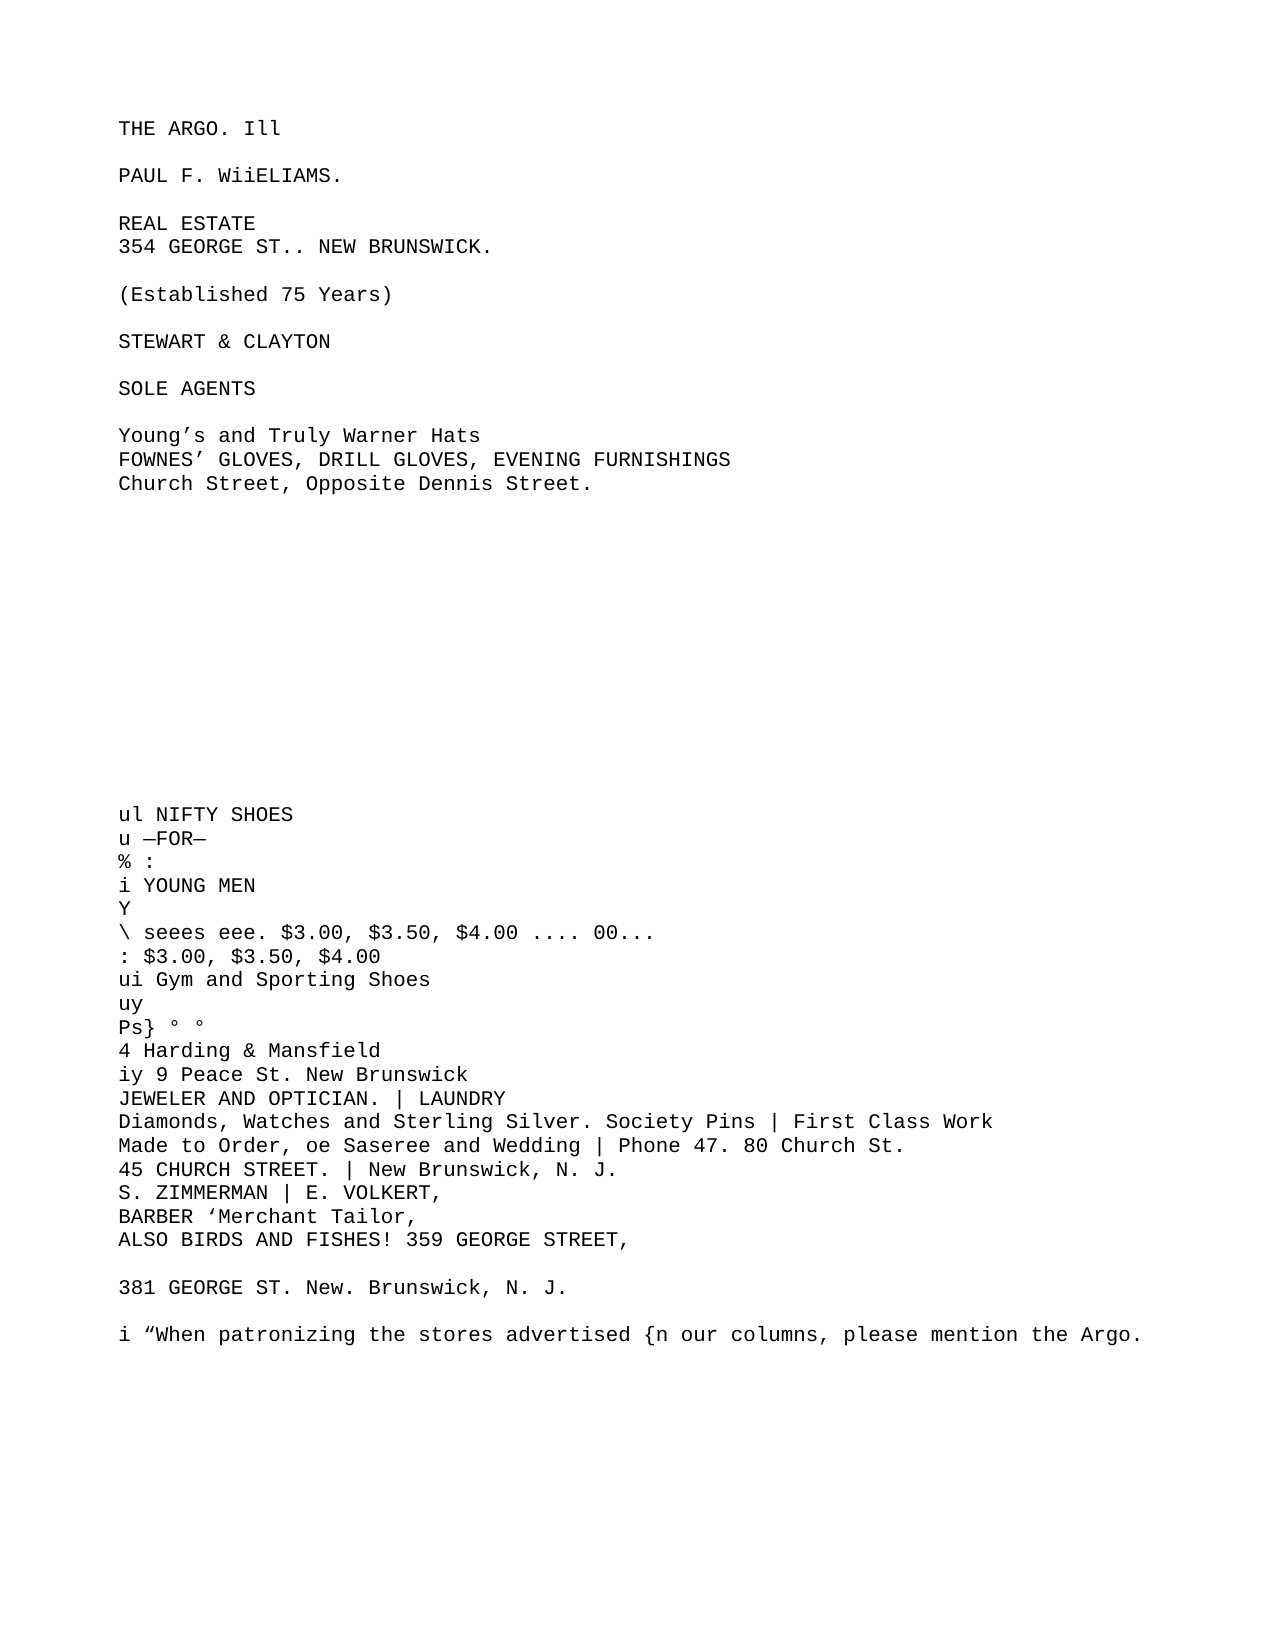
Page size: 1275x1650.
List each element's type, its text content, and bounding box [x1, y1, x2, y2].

text u —FOR— [118, 827, 1157, 851]
text FOWNES’ GLOVES, DRILL GLOVES, EVENING FURNISHINGS [118, 449, 1157, 473]
text i YOUNG MEN [118, 875, 1157, 898]
text 381 GEORGE ST. New. Brunswick, N. J. [118, 1277, 1157, 1300]
text Young’s and Truly Warner Hats [118, 426, 1157, 449]
text \ seees eee. $3.00, $3.50, $4.00 .... 00... [118, 922, 1157, 946]
text JEWELER AND OPTICIAN. | LAUNDRY [118, 1088, 1157, 1111]
text ui Gym and Sporting Shoes [118, 969, 1157, 993]
text Y [118, 898, 1157, 922]
text 4 Harding & Mansfield [118, 1040, 1157, 1064]
text S. ZIMMERMAN | E. VOLKERT, [118, 1182, 1157, 1206]
text Made to Order, oe Saseree and Wedding | Phone 47. 80 Church St. [118, 1135, 1157, 1158]
text uy [118, 993, 1157, 1017]
text PAUL F. WiiELIAMS. [118, 165, 1157, 189]
text ALSO BIRDS AND FISHES! 359 GEORGE STREET, [118, 1229, 1157, 1253]
text : $3.00, $3.50, $4.00 [118, 946, 1157, 969]
text Diamonds, Watches and Sterling Silver. Society Pins | First Class Work [118, 1111, 1157, 1135]
text ul NIFTY SHOES [118, 804, 1157, 827]
text i “When patronizing the stores advertised {n our columns, please mention the Argo. [118, 1324, 1157, 1348]
text % : [118, 851, 1157, 875]
text Church Street, Opposite Dennis Street. [118, 473, 1157, 496]
text Ps} ° ° [118, 1017, 1157, 1040]
text SOLE AGENTS [118, 378, 1157, 402]
text REAL ESTATE [118, 213, 1157, 236]
text (Established 75 Years) [118, 284, 1157, 307]
text 354 GEORGE ST.. NEW BRUNSWICK. [118, 236, 1157, 260]
text STEWART & CLAYTON [118, 331, 1157, 354]
text 45 CHURCH STREET. | New Brunswick, N. J. [118, 1158, 1157, 1182]
text BARBER ‘Merchant Tailor, [118, 1206, 1157, 1229]
text THE ARGO. Ill [118, 118, 1157, 142]
text iy 9 Peace St. New Brunswick [118, 1064, 1157, 1088]
